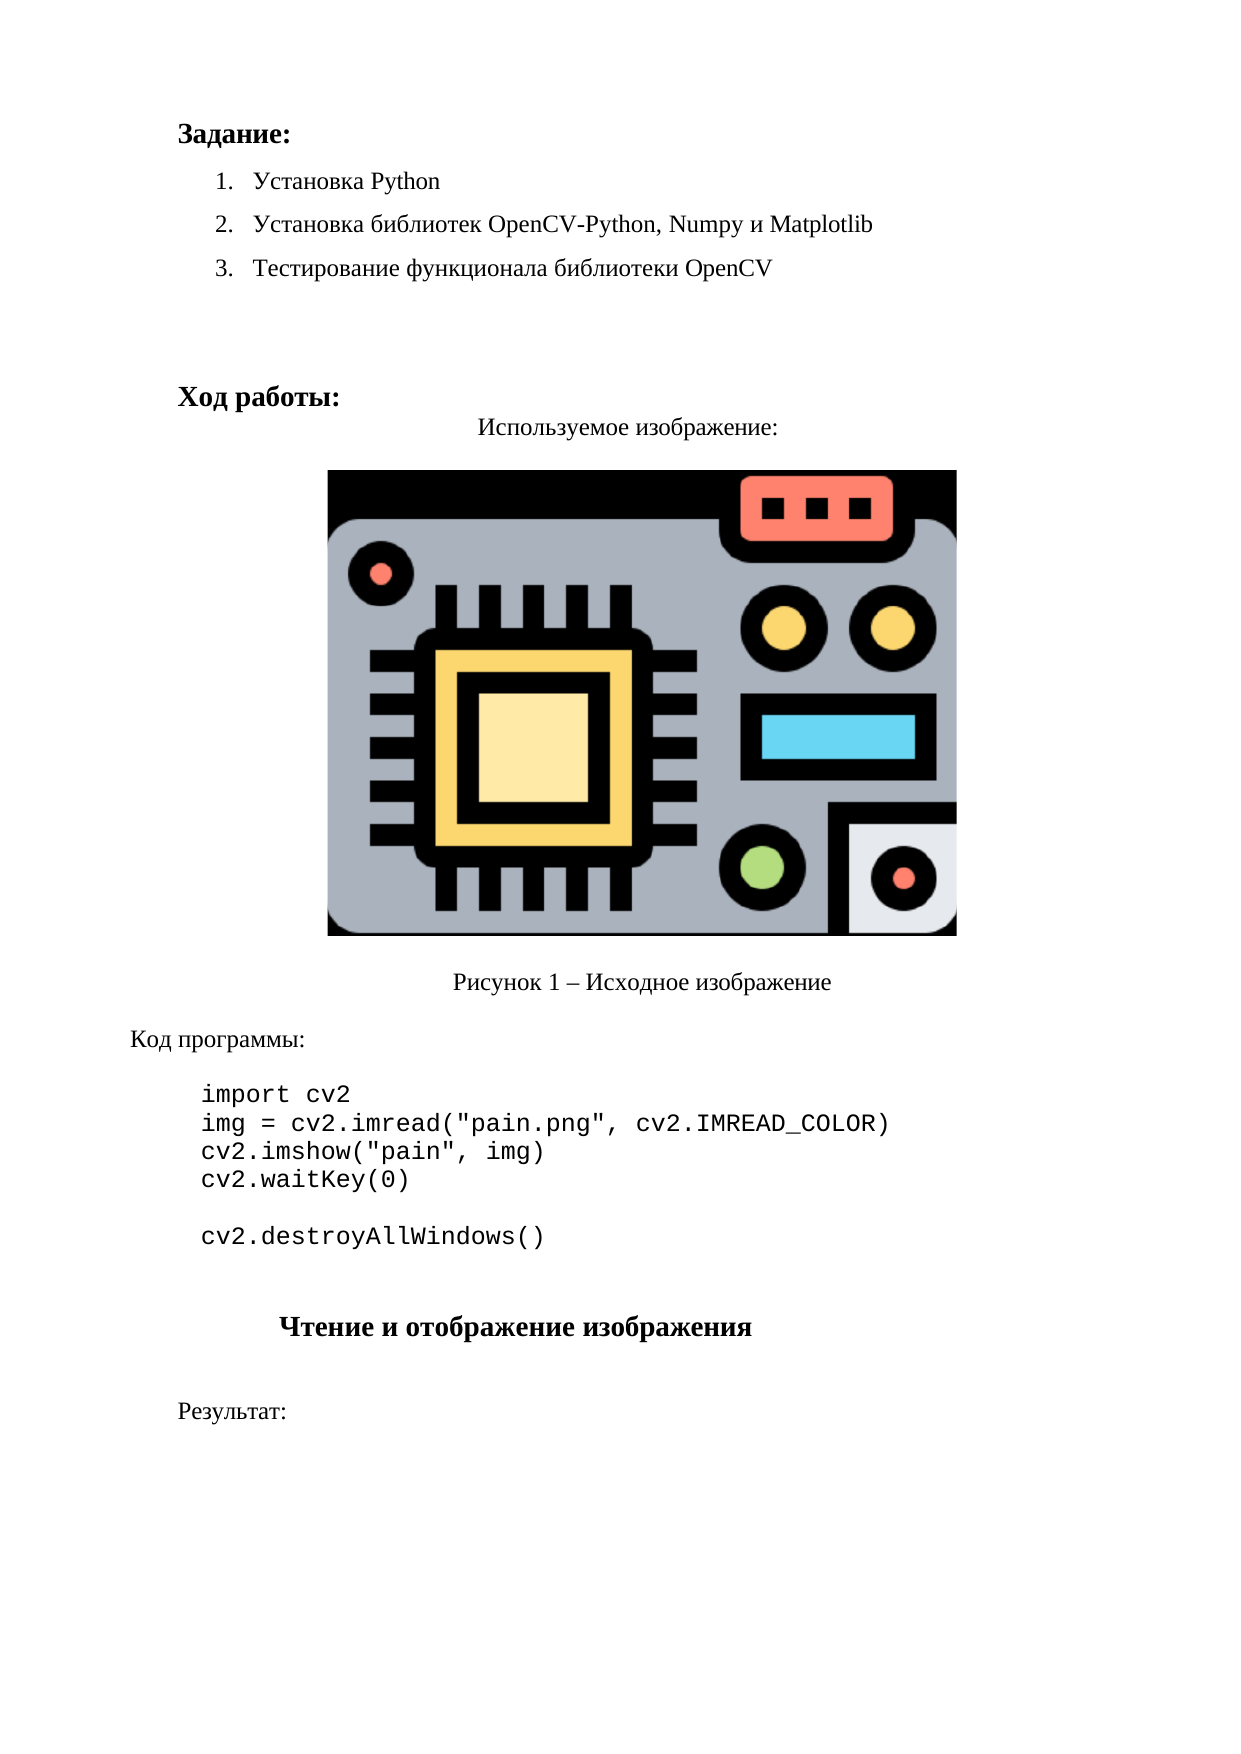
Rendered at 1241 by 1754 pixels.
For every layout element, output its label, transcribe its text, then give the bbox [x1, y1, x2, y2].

text Используемое изображение: [209, 412, 972, 441]
list Установка Python [215, 166, 1226, 195]
subtitle Задание: [177, 116, 1226, 149]
text cv2.waitKey(0) [130, 1167, 1226, 1195]
text img = cv2.imread("pain.png", cv2.IMREAD_COLOR) [130, 1110, 1226, 1138]
picture [327, 470, 957, 936]
subtitle Чтение и отображение изображения [59, 1309, 972, 1343]
text Рисунок 1 – Исходное изображение [59, 967, 1226, 996]
list Установка библиотек OpenCV-Python, Numpy и Matplotlib [215, 209, 1226, 238]
text Результат: [177, 1396, 1150, 1425]
text import cv2 [130, 1082, 1226, 1110]
text cv2.destroyAllWindows() [130, 1223, 1226, 1252]
list Тестирование функционала библиотеки OpenCV [215, 253, 1226, 282]
text cv2.imshow("pain", img) [130, 1138, 1226, 1167]
subtitle Ход работы: [177, 379, 1226, 412]
text Код программы: [59, 1024, 1226, 1053]
